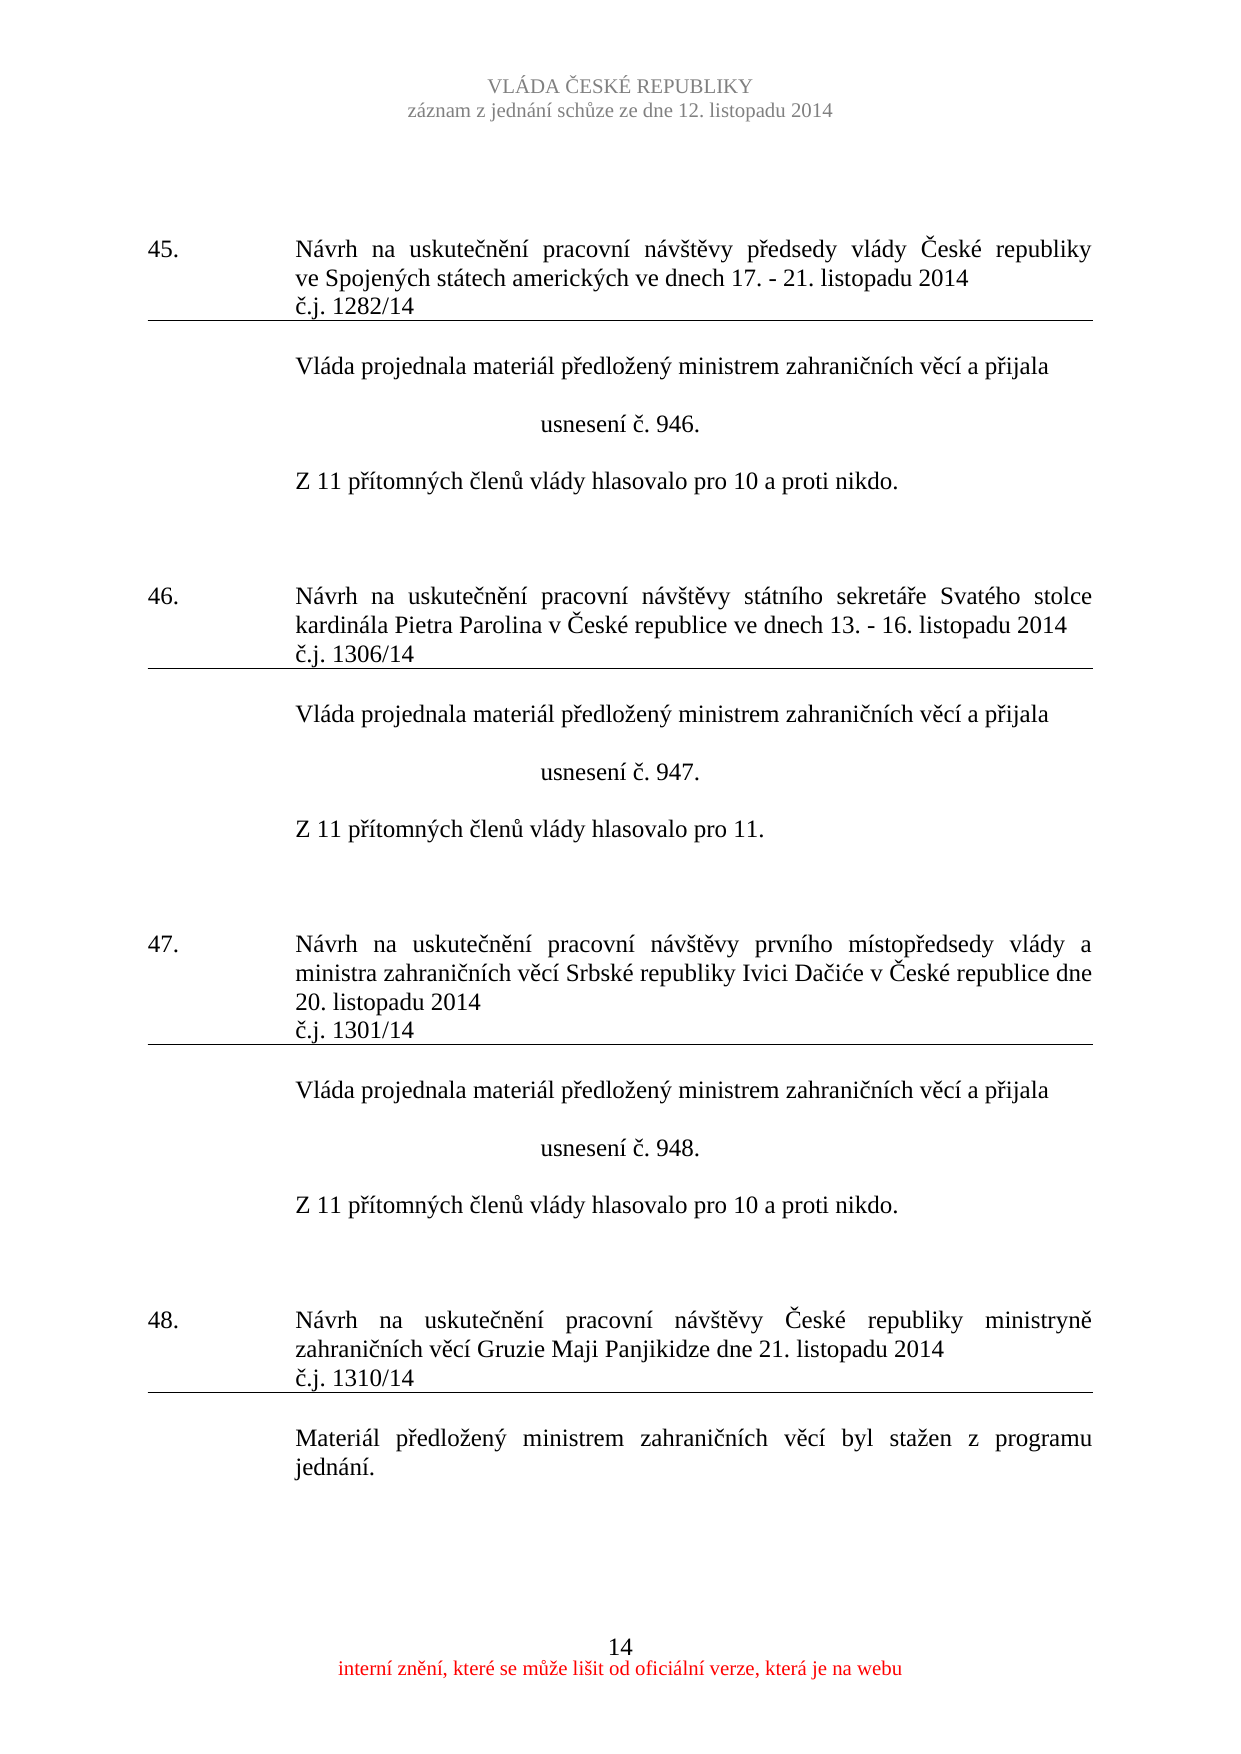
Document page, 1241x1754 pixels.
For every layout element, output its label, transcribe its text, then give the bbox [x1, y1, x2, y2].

text č.j. 1301/14 [148, 1015, 1093, 1044]
text Vláda projednala materiál předložený ministrem zahraničních věcí a přijala [148, 351, 1093, 380]
text Vláda projednala materiál předložený ministrem zahraničních věcí a přijala [148, 699, 1093, 728]
text Z 11 přítomných členů vlády hlasovalo pro proti nikdo. [148, 466, 1093, 495]
text usnesení č. 948. [148, 1133, 1093, 1162]
text usnesení č. 947. [148, 757, 1093, 785]
text Vláda projednala materiál předložený ministrem zahraničních věcí a přijala [148, 1075, 1093, 1104]
text usnesení č. 946. [148, 409, 1093, 438]
text Materiál předložený ministrem zahraničních věcí byl stažen z programu jednání. [148, 1423, 1093, 1481]
text 48. Návrh na uskutečnění pracovní návštěvy České republiky ministryně zahraničních věcí Gruzie Maji Panjikidze dne 21. listopadu 2014 [148, 1305, 1093, 1363]
text 47. Návrh na uskutečnění pracovní návštěvy prvního místopředsedy vlády a ministra zahraničních věcí Srbské republiky Ivici Dačiće v České republice dne 20. listopadu 2014 [148, 929, 1093, 1015]
text č.j. 1306/14 [148, 639, 1093, 668]
text č.j. 1282/14 [148, 291, 1093, 320]
text 46. Návrh na uskutečnění pracovní návštěvy státního sekretáře Svatého stolce kardinála Pietra Parolina v České republice ve dnech 13. - 16. listopadu 2014 [148, 581, 1093, 639]
text 45. Návrh na uskutečnění pracovní návštěvy předsedy vlády České republiky ve Spojených státech amerických ve dnech 17. - 21. listopadu 2014 [148, 234, 1093, 291]
text č.j. 1310/14 [148, 1363, 1093, 1392]
text Z 11 přítomných členů vlády hlasovalo pro 11. [148, 814, 1093, 843]
text Z 11 přítomných členů vlády hlasovalo pro proti nikdo. [148, 1190, 1093, 1219]
